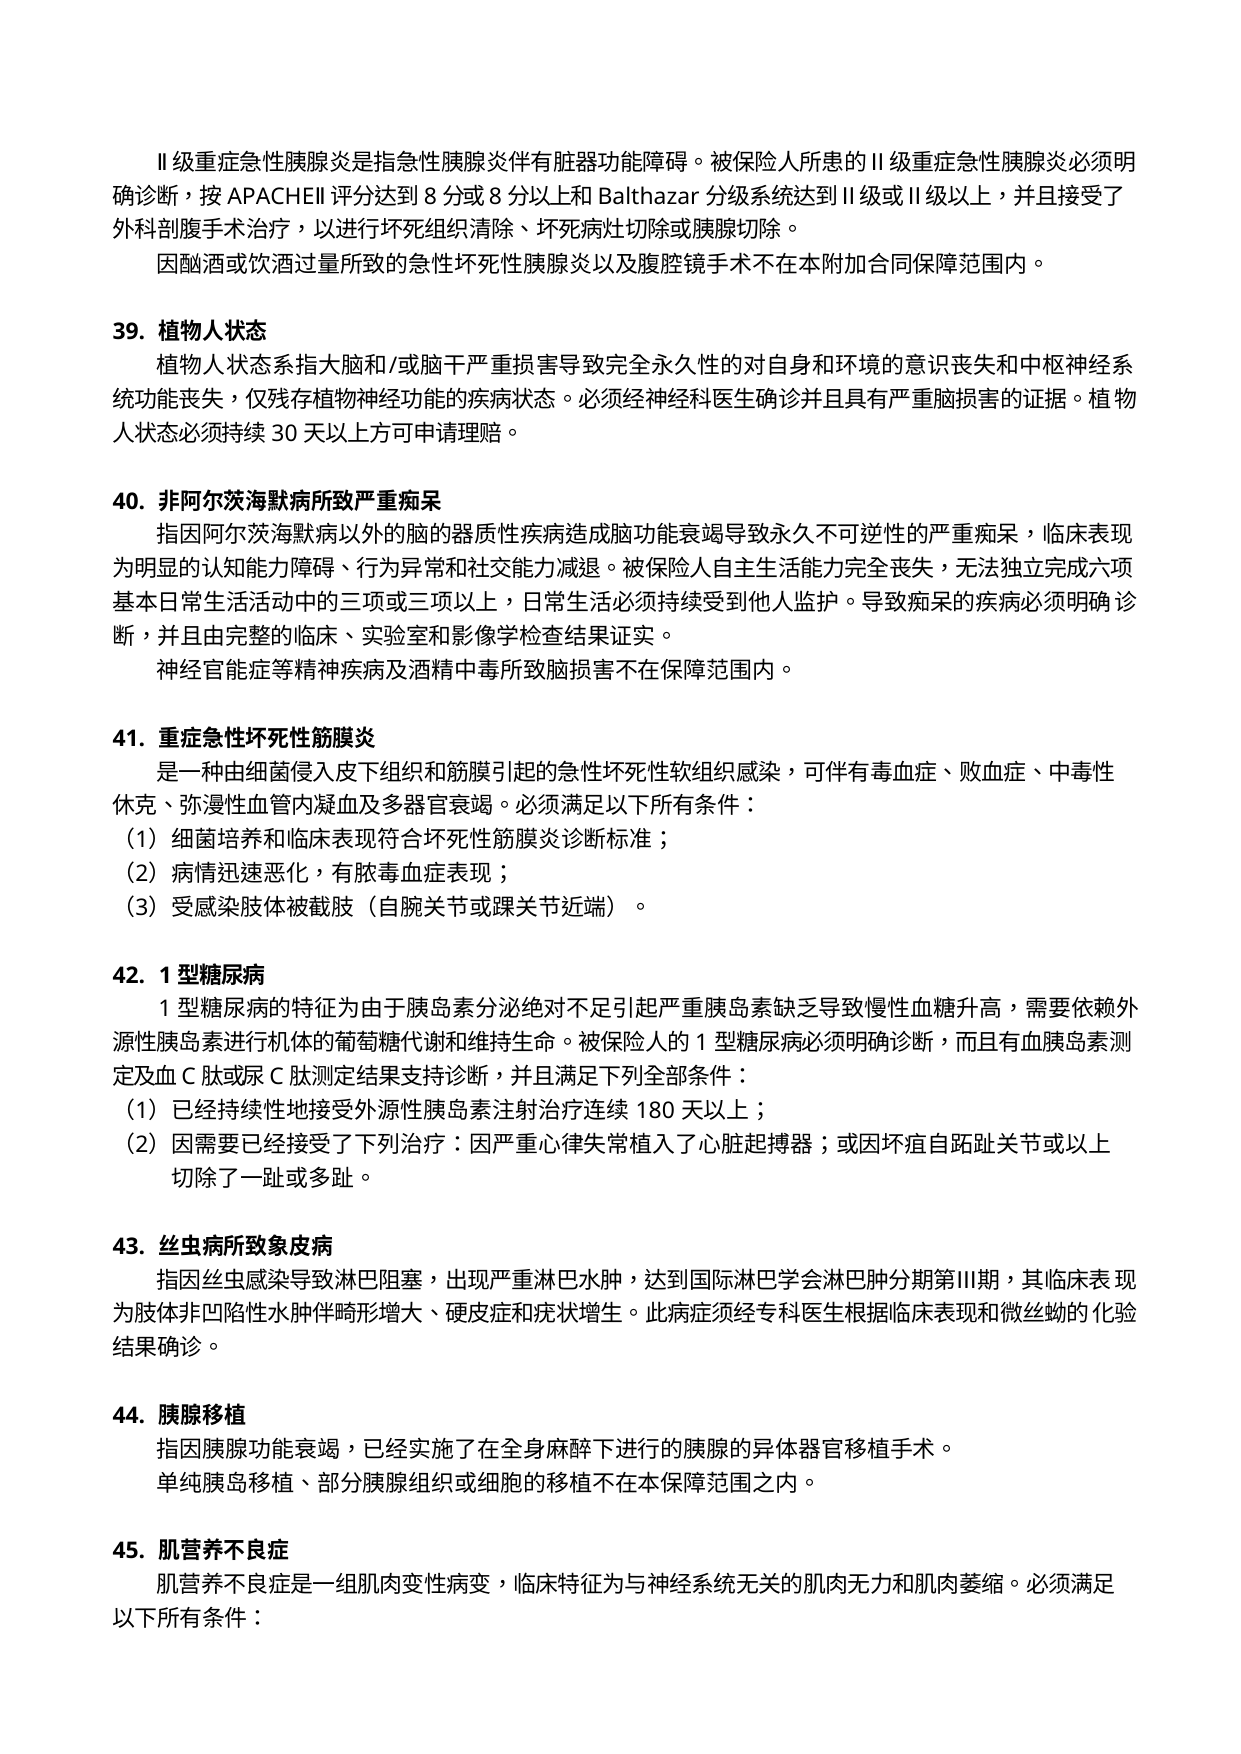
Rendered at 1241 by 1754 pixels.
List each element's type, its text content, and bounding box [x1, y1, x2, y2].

text 是一种由细菌侵入皮下组织和筋膜引起的急性坏死性软组织感染，可伴有毒血症、败血症、中毒性休克、弥漫性血管内凝血及多器官衰竭。必须满足以下所有条件： [112, 755, 1137, 820]
text （1）细菌培养和临床表现符合坏死性筋膜炎诊断标准； [112, 823, 1148, 854]
text 指因胰腺功能衰竭，已经实施了在全身麻醉下进行的胰腺的异体器官移植手术。 [156, 1433, 1148, 1464]
text Ⅱ级重症急性胰腺炎是指急性胰腺炎伴有脏器功能障碍。被保险人所患的Ⅱ级重症急性胰腺炎必须明确诊断，按 APACHEⅡ评分达到 8 分或 8 分以上和 Balthazar 分级系统达到Ⅱ级或Ⅱ级以上，并且接受了外科剖腹手术治疗，以进行坏死组织清除、坏死病灶切除或胰腺切除。 [112, 146, 1137, 244]
text （2）因需要已经接受了下列治疗：因严重心律失常植入了心脏起搏器；或因坏疽自跖趾关节或以上切除了一趾或多趾。 [112, 1128, 1132, 1193]
text 指因丝虫感染导致淋巴阻塞，出现严重淋巴水肿，达到国际淋巴学会淋巴肿分期第Ⅲ期，其临床表现为肢体非凹陷性水肿伴畸形增大、硬皮症和疣状增生。此病症须经专科医生根据临床表现和微丝蚴的化验结果确诊。 [112, 1263, 1137, 1362]
text （3）受感染肢体被截肢（自腕关节或踝关节近端）。 [112, 891, 1148, 922]
subtitle 植物人状态 [112, 315, 1148, 347]
text 源性胰岛素进行机体的葡萄糖代谢和维持生命。被保险人的 1 型糖尿病必须明确诊断，而且有血胰岛素测定及血 C 肽或尿 C 肽测定结果支持诊断，并且满足下列全部条件： [112, 1026, 1137, 1091]
text 1 型糖尿病的特征为由于胰岛素分泌绝对不足引起严重胰岛素缺乏导致慢性血糖升高，需要依赖外 [158, 992, 1148, 1023]
subtitle 非阿尔茨海默病所致严重痴呆 [112, 485, 1148, 516]
text 神经官能症等精神疾病及酒精中毒所致脑损害不在保障范围内。 [156, 654, 1148, 685]
text 植物人状态系指大脑和/或脑干严重损害导致完全永久性的对自身和环境的意识丧失和中枢神经系统功能丧失，仅残存植物神经功能的疾病状态。必须经神经科医生确诊并且具有严重脑损害的证据。植物人状态必须持续 30 天以上方可申请理赔。 [112, 349, 1137, 448]
subtitle 1 型糖尿病 [112, 958, 1148, 990]
text （2）病情迅速恶化，有脓毒血症表现； [112, 857, 1148, 888]
text 肌营养不良症是一组肌肉变性病变，临床特征为与神经系统无关的肌肉无力和肌肉萎缩。必须满足以下所有条件： [112, 1568, 1138, 1633]
subtitle 丝虫病所致象皮病 [112, 1230, 1148, 1261]
subtitle 胰腺移植 [112, 1399, 1148, 1430]
subtitle 重症急性坏死性筋膜炎 [112, 722, 1148, 753]
text （1）已经持续性地接受外源性胰岛素注射治疗连续 180 天以上； [112, 1094, 1148, 1125]
subtitle 肌营养不良症 [112, 1534, 1148, 1566]
text 指因阿尔茨海默病以外的脑的器质性疾病造成脑功能衰竭导致永久不可逆性的严重痴呆，临床表现为明显的认知能力障碍、行为异常和社交能力减退。被保险人自主生活能力完全丧失，无法独立完成六项基本日常生活活动中的三项或三项以上，日常生活必须持续受到他人监护。导致痴呆的疾病必须明确诊断，并且由完整的临床、实验室和影像学检查结果证实。 [112, 518, 1137, 651]
text 单纯胰岛移植、部分胰腺组织或细胞的移植不在本保障范围之内。 [156, 1467, 1148, 1498]
text 因酗酒或饮酒过量所致的急性坏死性胰腺炎以及腹腔镜手术不在本附加合同保障范围内。 [156, 248, 1148, 279]
